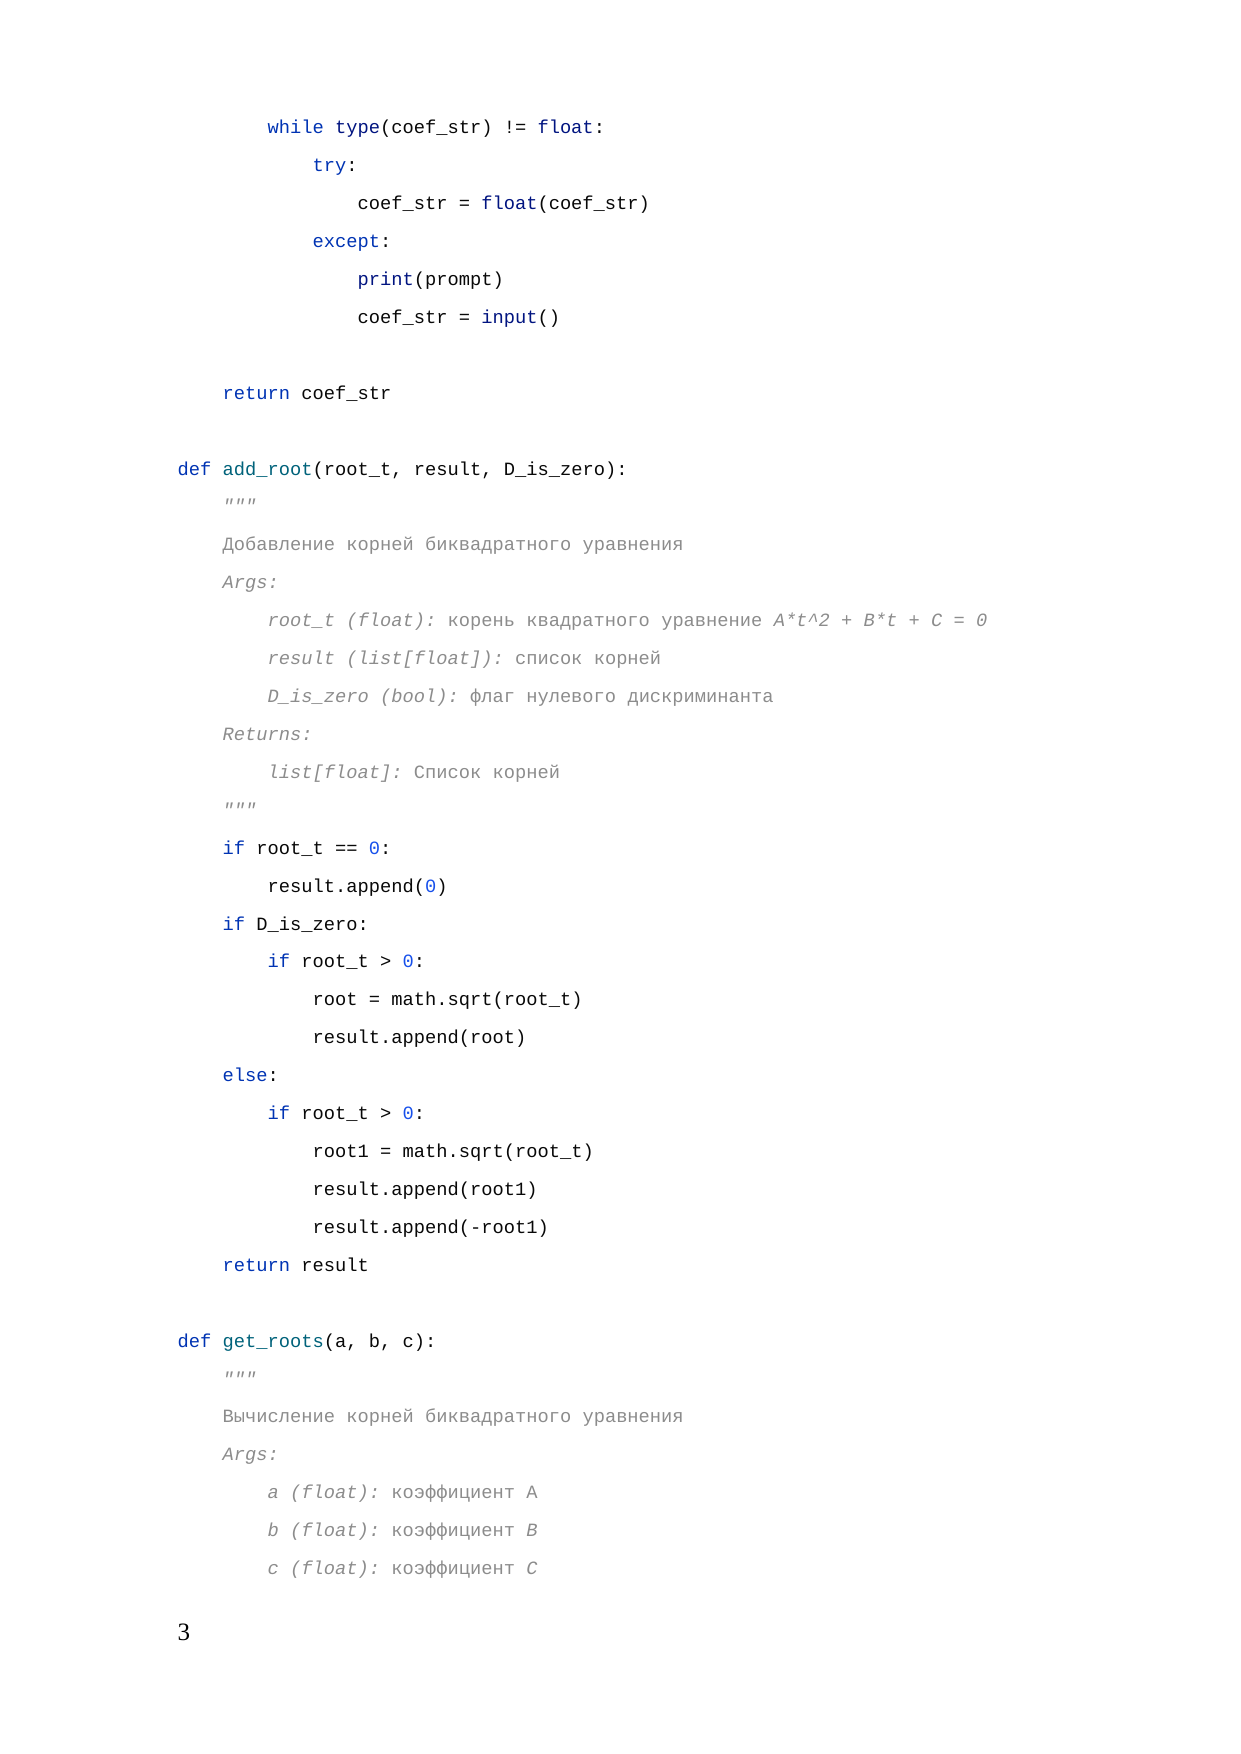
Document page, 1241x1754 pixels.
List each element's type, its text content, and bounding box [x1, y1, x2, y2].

text Args: [177, 573, 1152, 594]
text result.append(-root1) [177, 1218, 1152, 1239]
text except: [177, 232, 1152, 253]
text result.append(root) [177, 1028, 1152, 1049]
text return result [177, 1256, 1152, 1277]
text Добавление корней биквадратного уравнения [177, 535, 1152, 556]
text coef_str = float(coef_str) [177, 194, 1152, 215]
text """ [177, 497, 1152, 518]
text """ [177, 1369, 1152, 1391]
text return coef_str [177, 383, 1152, 405]
text Returns: [177, 725, 1152, 746]
text root1 = math.sqrt(root_t) [177, 1142, 1152, 1163]
text try: [177, 156, 1152, 177]
text Вычисление корней биквадратного уравнения [177, 1407, 1152, 1428]
text D_is_zero (bool): флаг нулевого дискриминанта [177, 687, 1152, 708]
text root_t (float): корень квадратного уравнение A*t^2 + B*t + C = 0 [177, 611, 1152, 632]
text result (list[float]): список корней [177, 649, 1152, 670]
text print(prompt) [177, 270, 1152, 291]
text Args: [177, 1445, 1152, 1466]
text while type(coef_str) != float: [177, 118, 1152, 139]
text def get_roots(a, b, c): [177, 1331, 1152, 1353]
text list[float]: Список корней [177, 763, 1152, 784]
text """ [177, 801, 1152, 822]
text coef_str = input() [177, 308, 1152, 329]
text root = math.sqrt(root_t) [177, 990, 1152, 1011]
text if root_t == 0: [177, 838, 1152, 860]
text if root_t > 0: [177, 1104, 1152, 1125]
text def add_root(root_t, result, D_is_zero): [177, 459, 1152, 481]
text result.append(0) [177, 876, 1152, 898]
text if D_is_zero: [177, 914, 1152, 936]
text c (float): коэффициент C [177, 1559, 1152, 1580]
text a (float): коэффициент А [177, 1483, 1152, 1504]
text if root_t > 0: [177, 952, 1152, 973]
text else: [177, 1066, 1152, 1087]
text b (float): коэффициент B [177, 1521, 1152, 1542]
text result.append(root1) [177, 1180, 1152, 1201]
